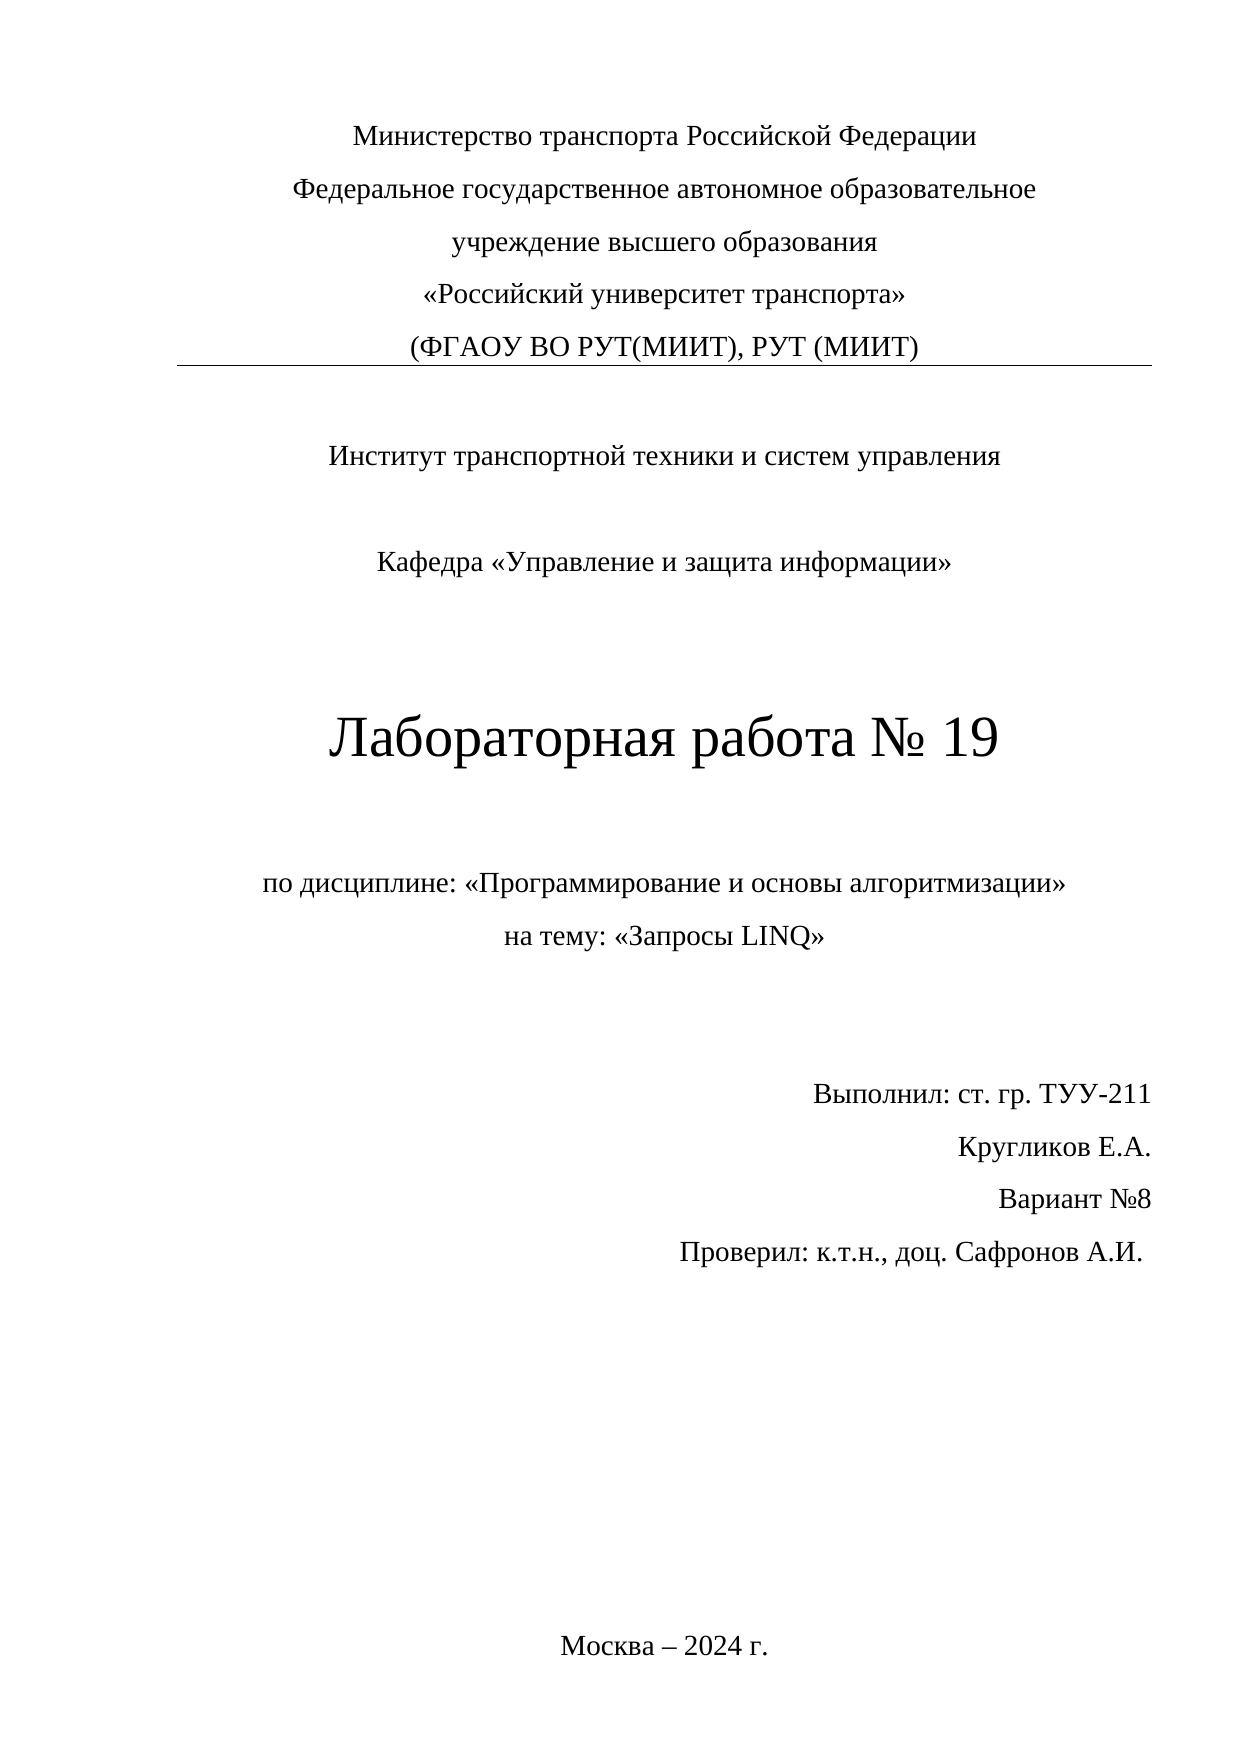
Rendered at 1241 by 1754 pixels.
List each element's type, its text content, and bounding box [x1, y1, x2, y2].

text «Российский университет транспорта» [177, 277, 1152, 310]
text Лабораторная работа № 19 [177, 702, 1152, 769]
text (ФГАОУ ВО РУТ(МИИТ), РУТ (МИИТ) [177, 329, 1152, 365]
text по дисциплине: «Программирование и основы алгоритмизации» [177, 865, 1152, 898]
text Кафедра «Управление и защита информации» [177, 544, 1152, 577]
text Институт транспортной техники и систем управления [177, 438, 1152, 472]
text Проверил: к.т.н., доц. Сафронов А.И. [679, 1234, 1152, 1268]
text Кругликов Е.А. [753, 1129, 1152, 1162]
text Вариант №8 [753, 1182, 1152, 1215]
text Федеральное государственное автономное образовательное [177, 171, 1152, 204]
text учреждение высшего образования [177, 224, 1152, 257]
text на тему: «Запросы LINQ» [177, 918, 1152, 951]
text Министерство транспорта Российской Федерации [177, 118, 1152, 152]
text Выполнил: ст. гр. ТУУ-211 [679, 1076, 1152, 1109]
